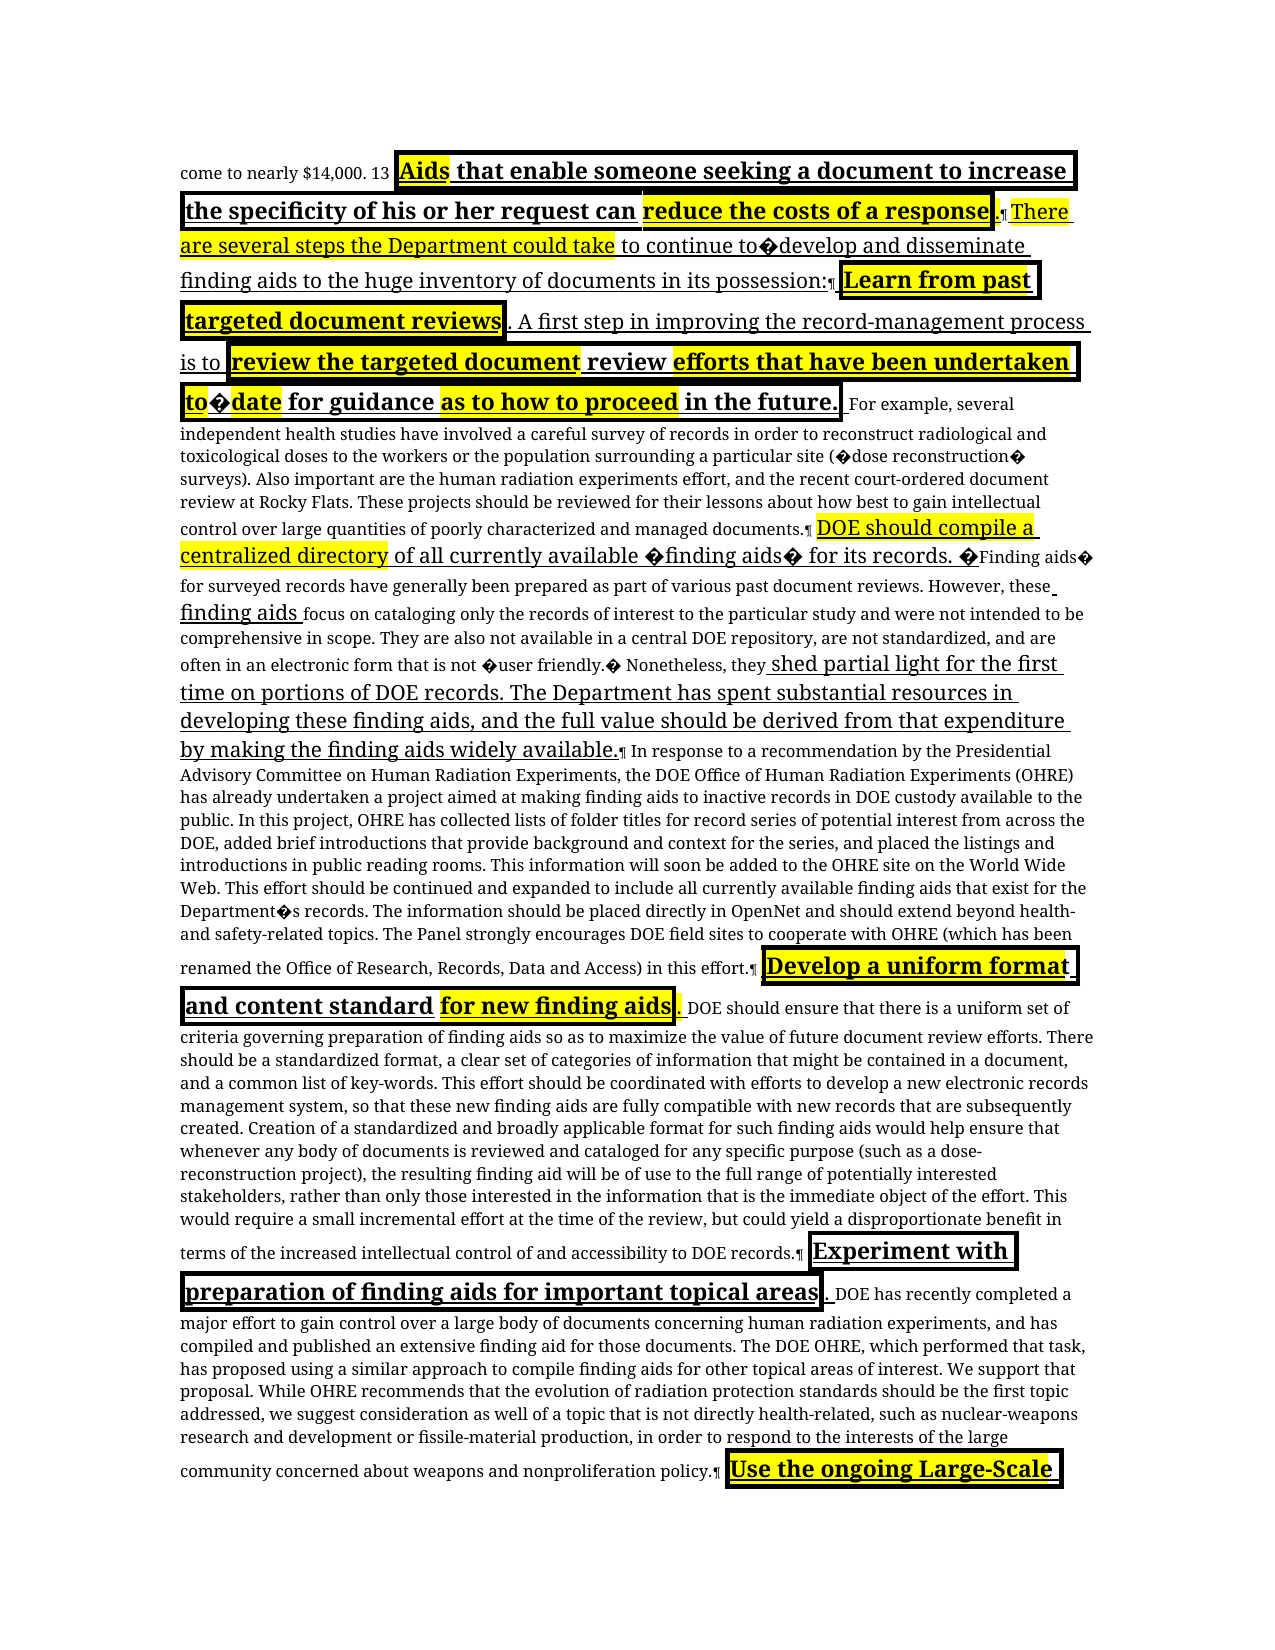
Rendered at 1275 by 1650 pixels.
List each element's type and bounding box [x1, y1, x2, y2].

text [180, 150, 1095, 1489]
